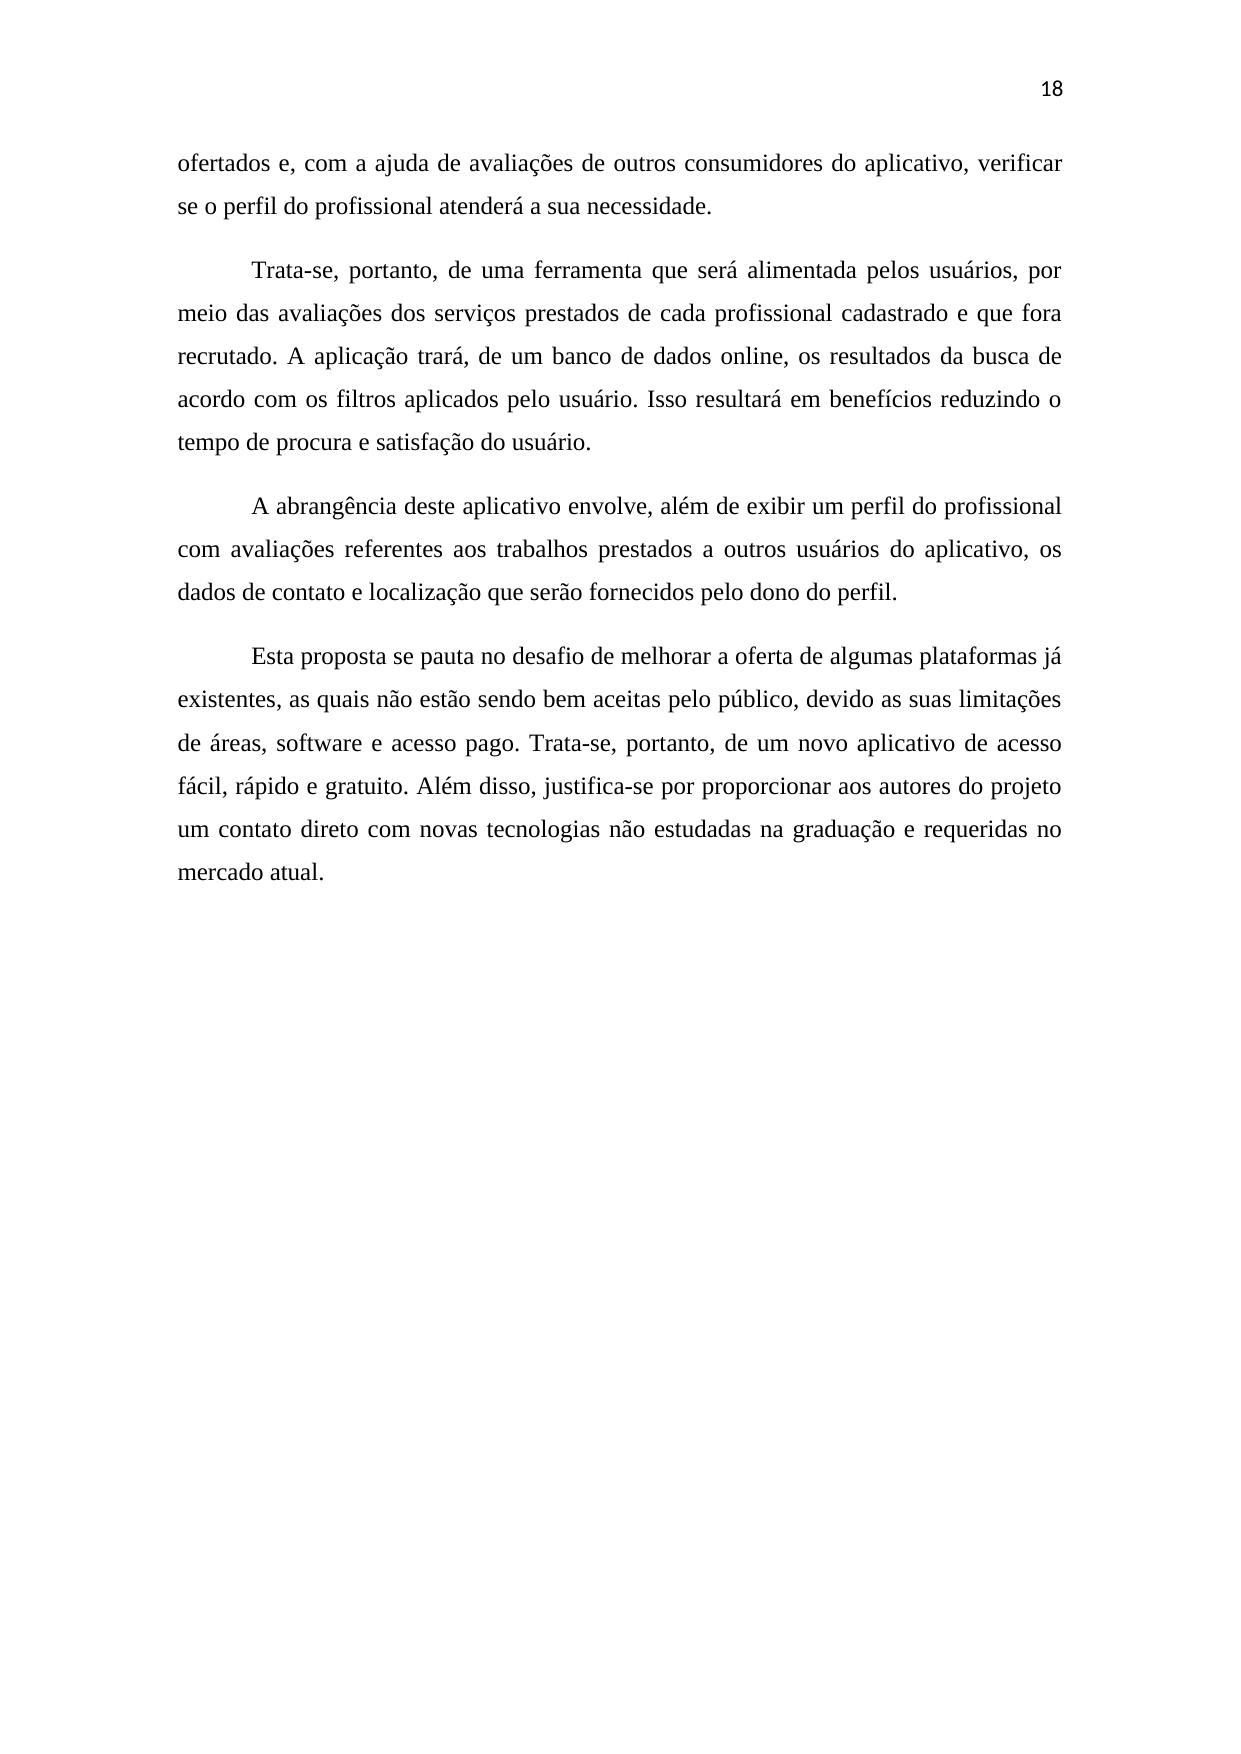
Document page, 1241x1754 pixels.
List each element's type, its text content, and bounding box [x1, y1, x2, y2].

text Esta proposta se pauta no desafio de melhorar a oferta de algumas plataformas já existentes, as quais não estão sendo bem aceitas pelo público, devido as suas limitações de áreas, software e acesso pago. Trata-se, portanto, de um novo aplicativo de acesso fácil, rápido e gratuito. Além disso, justifica-se por proporcionar aos autores do projeto um contato direto com novas tecnologias não estudadas na graduação e requeridas no mercado atual. [177, 641, 1063, 886]
text Trata-se, portanto, de uma ferramenta que será alimentada pelos usuários, por meio das avaliações dos serviços prestados de cada profissional cadastrado e que fora recrutado. A aplicação trará, de um banco de dados online, os resultados da busca de acordo com os filtros aplicados pelo usuário. Isso resultará em benefícios reduzindo o tempo de procura e satisfação do usuário. [177, 255, 1063, 456]
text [177, 148, 1063, 219]
text A abrangência deste aplicativo envolve, além de exibir um perfil do profissional com avaliações referentes aos trabalhos prestados a outros usuários do aplicativo, os dados de contato e localização que serão fornecidos pelo dono do perfil. [177, 491, 1063, 606]
